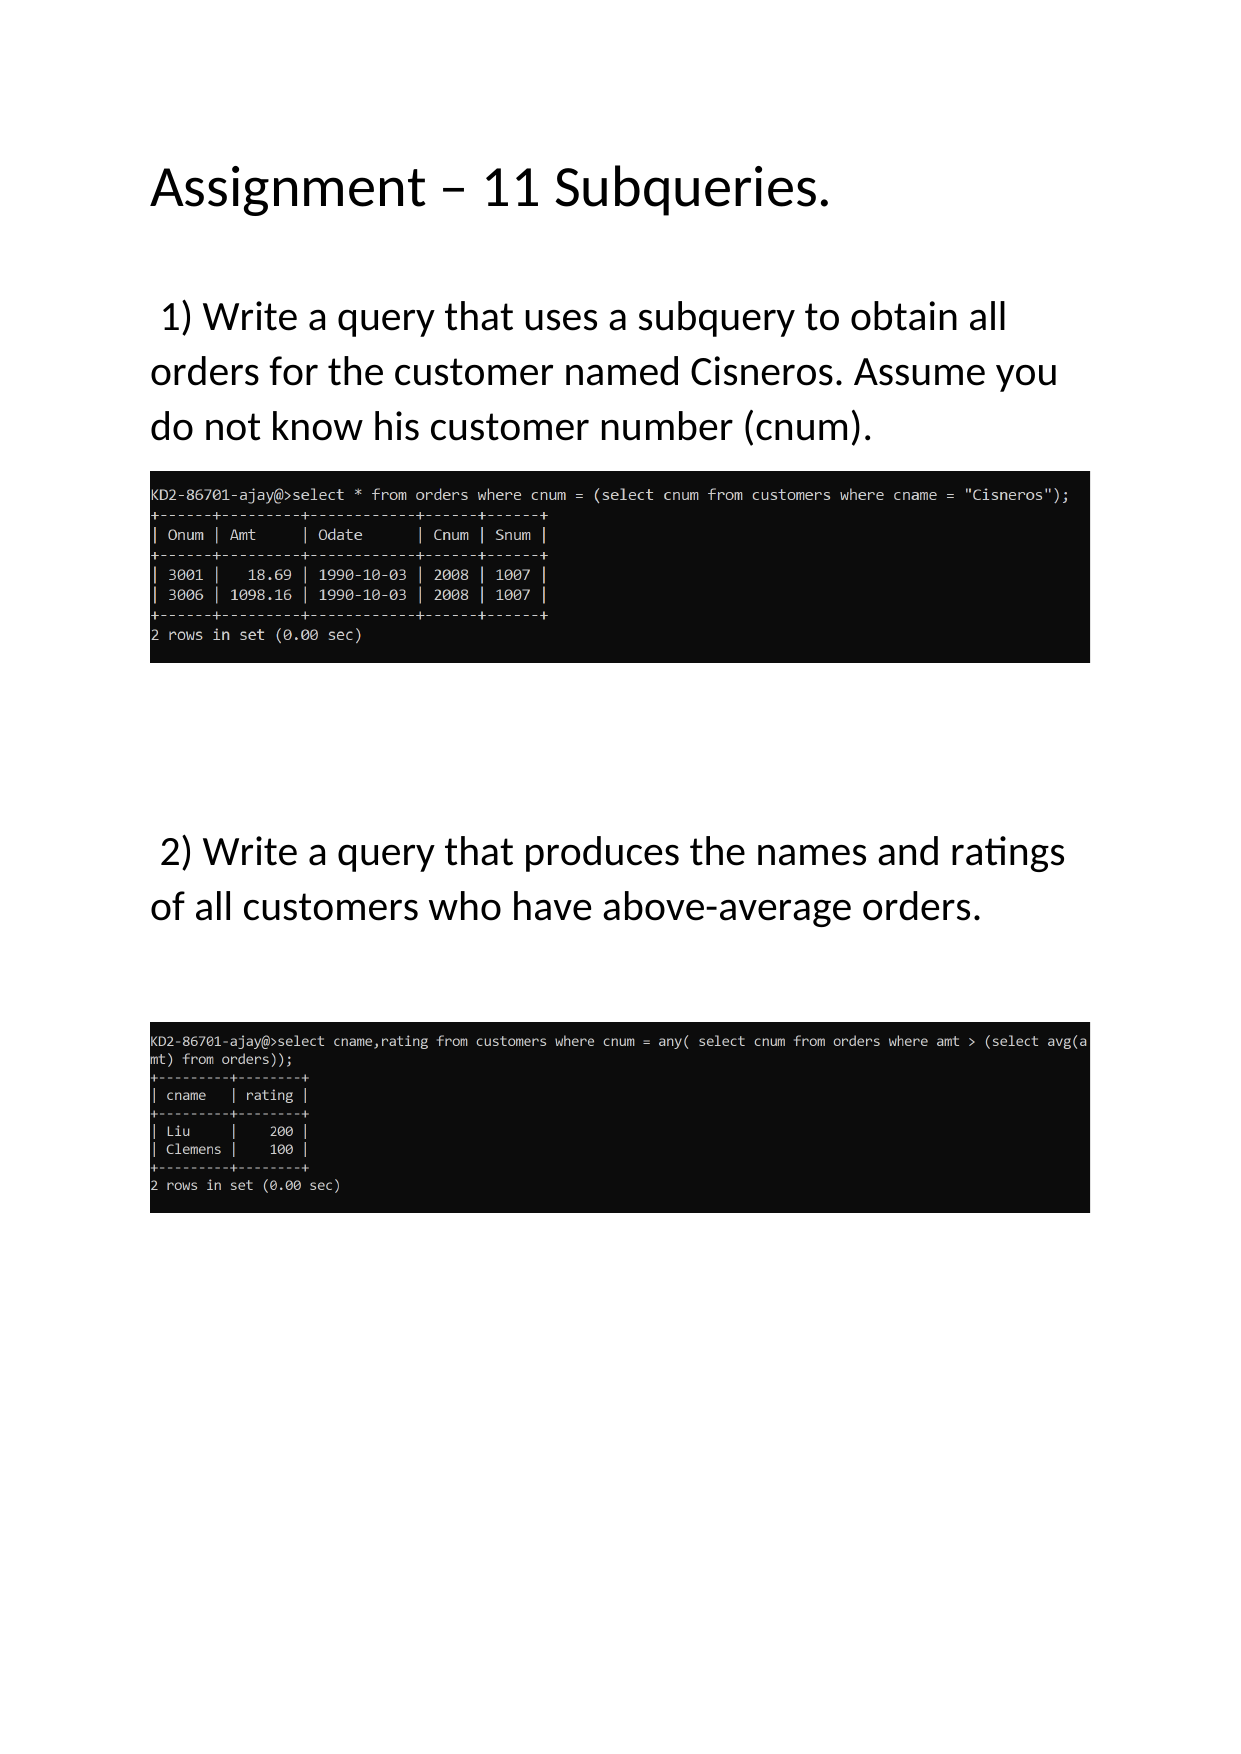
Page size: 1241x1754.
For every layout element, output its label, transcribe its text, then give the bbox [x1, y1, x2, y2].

picture [150, 471, 1091, 663]
text 2) Write a query that produces the names and ratings of all customers who have above-average orders. [150, 825, 1090, 931]
text 1) Write a query that uses a subquery to obtain all orders for the customer named Cisneros. Assume you do not know his customer number (cnum). [150, 290, 1090, 451]
picture [150, 1022, 1091, 1213]
text Assignment – 11 Subqueries. [150, 150, 1090, 221]
